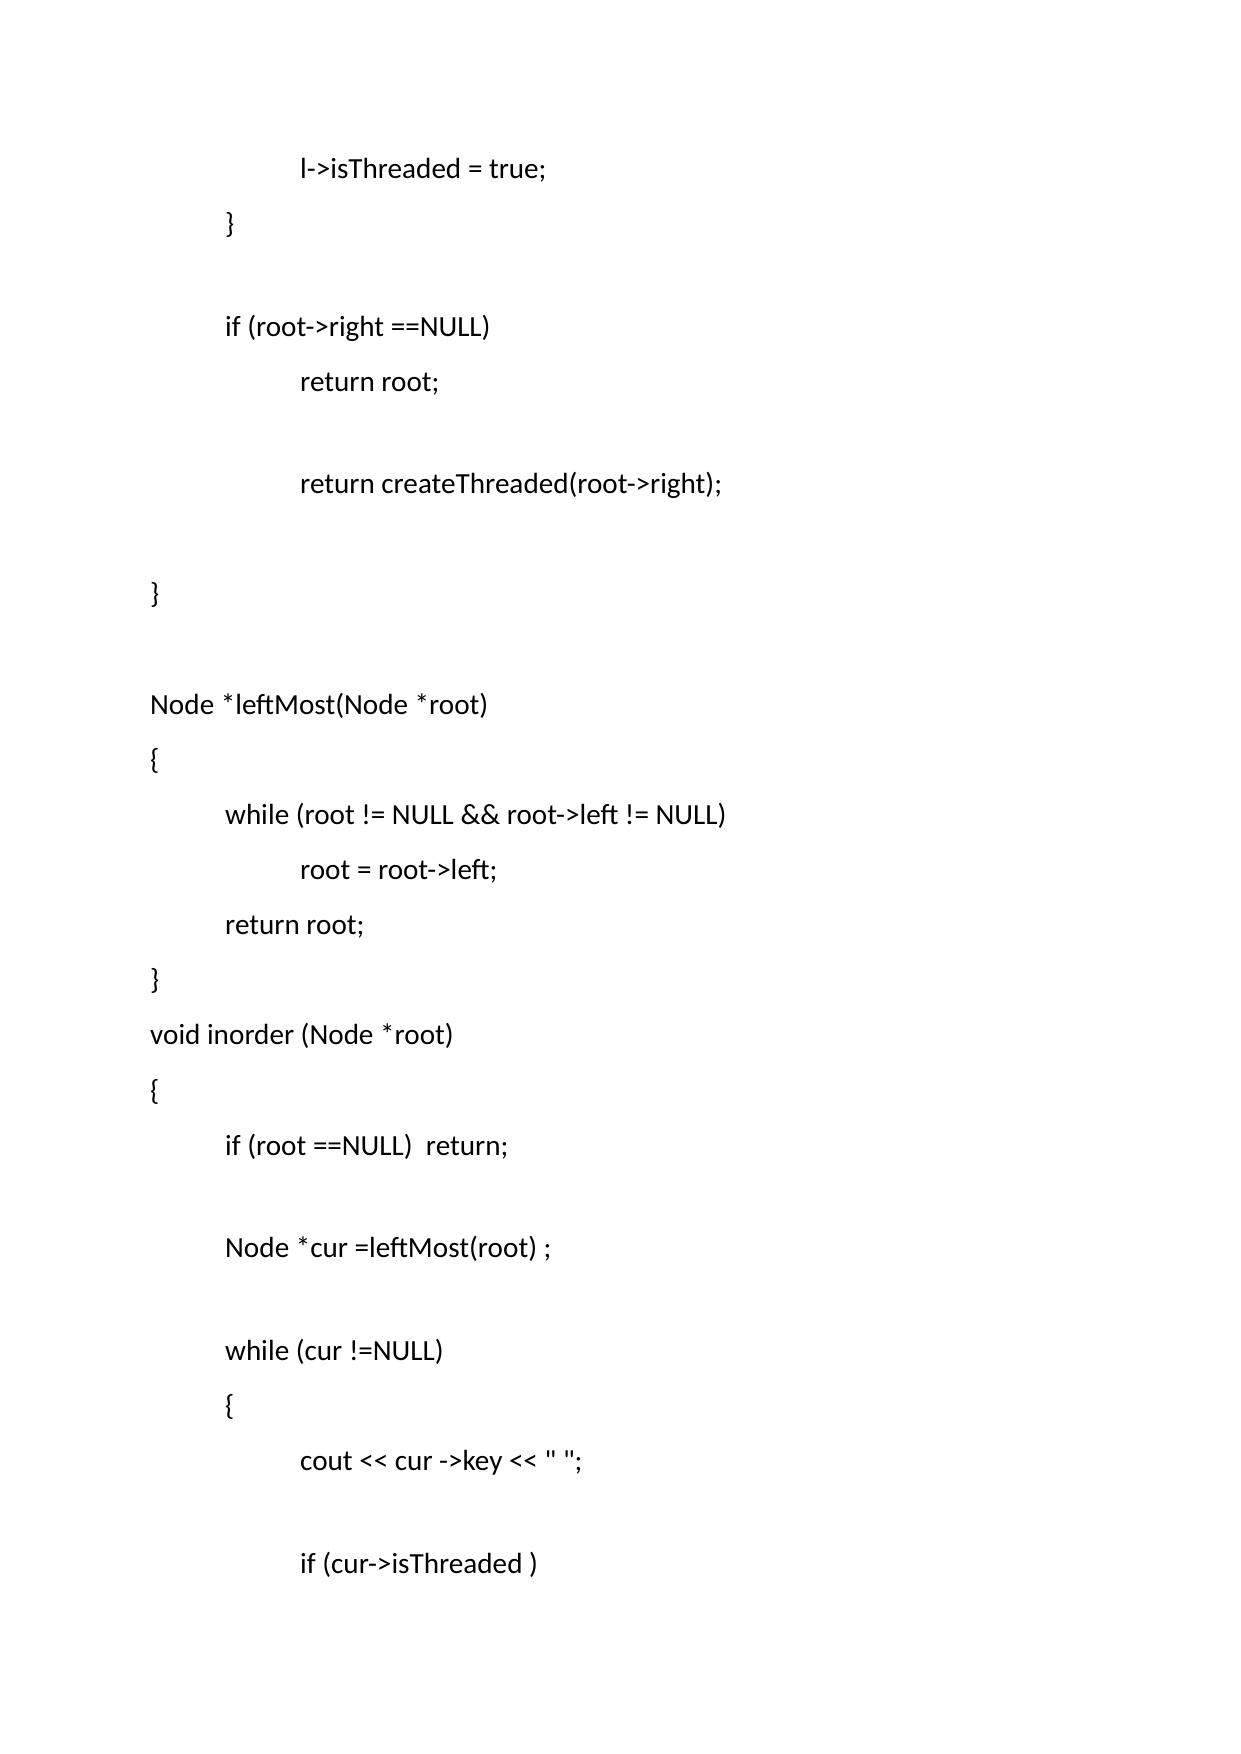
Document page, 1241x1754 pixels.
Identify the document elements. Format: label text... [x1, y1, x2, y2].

text Node *cur =leftMost(root) ; [150, 1229, 1090, 1265]
text { [150, 1387, 1090, 1423]
text if (root ==NULL) return; [150, 1127, 1090, 1162]
text if (root->right ==NULL) [150, 308, 1090, 343]
text return root; [150, 363, 1090, 398]
text } [150, 961, 1090, 997]
text cout << cur ->key << " "; [150, 1442, 1090, 1478]
text } [150, 205, 1090, 241]
text root = root->left; [150, 851, 1090, 887]
text { [150, 1072, 1090, 1107]
text } [150, 576, 1090, 611]
text void inorder (Node *root) [150, 1016, 1090, 1052]
text Node *leftMost(Node *root) [150, 686, 1090, 721]
text if (cur->isThreaded ) [150, 1545, 1090, 1580]
text while (cur !=NULL) [150, 1332, 1090, 1367]
text { [150, 741, 1090, 777]
text return createThreaded(root->right); [150, 465, 1090, 501]
text l->isThreaded = true; [150, 150, 1090, 186]
text while (root != NULL && root->left != NULL) [150, 796, 1090, 832]
text return root; [150, 906, 1090, 942]
